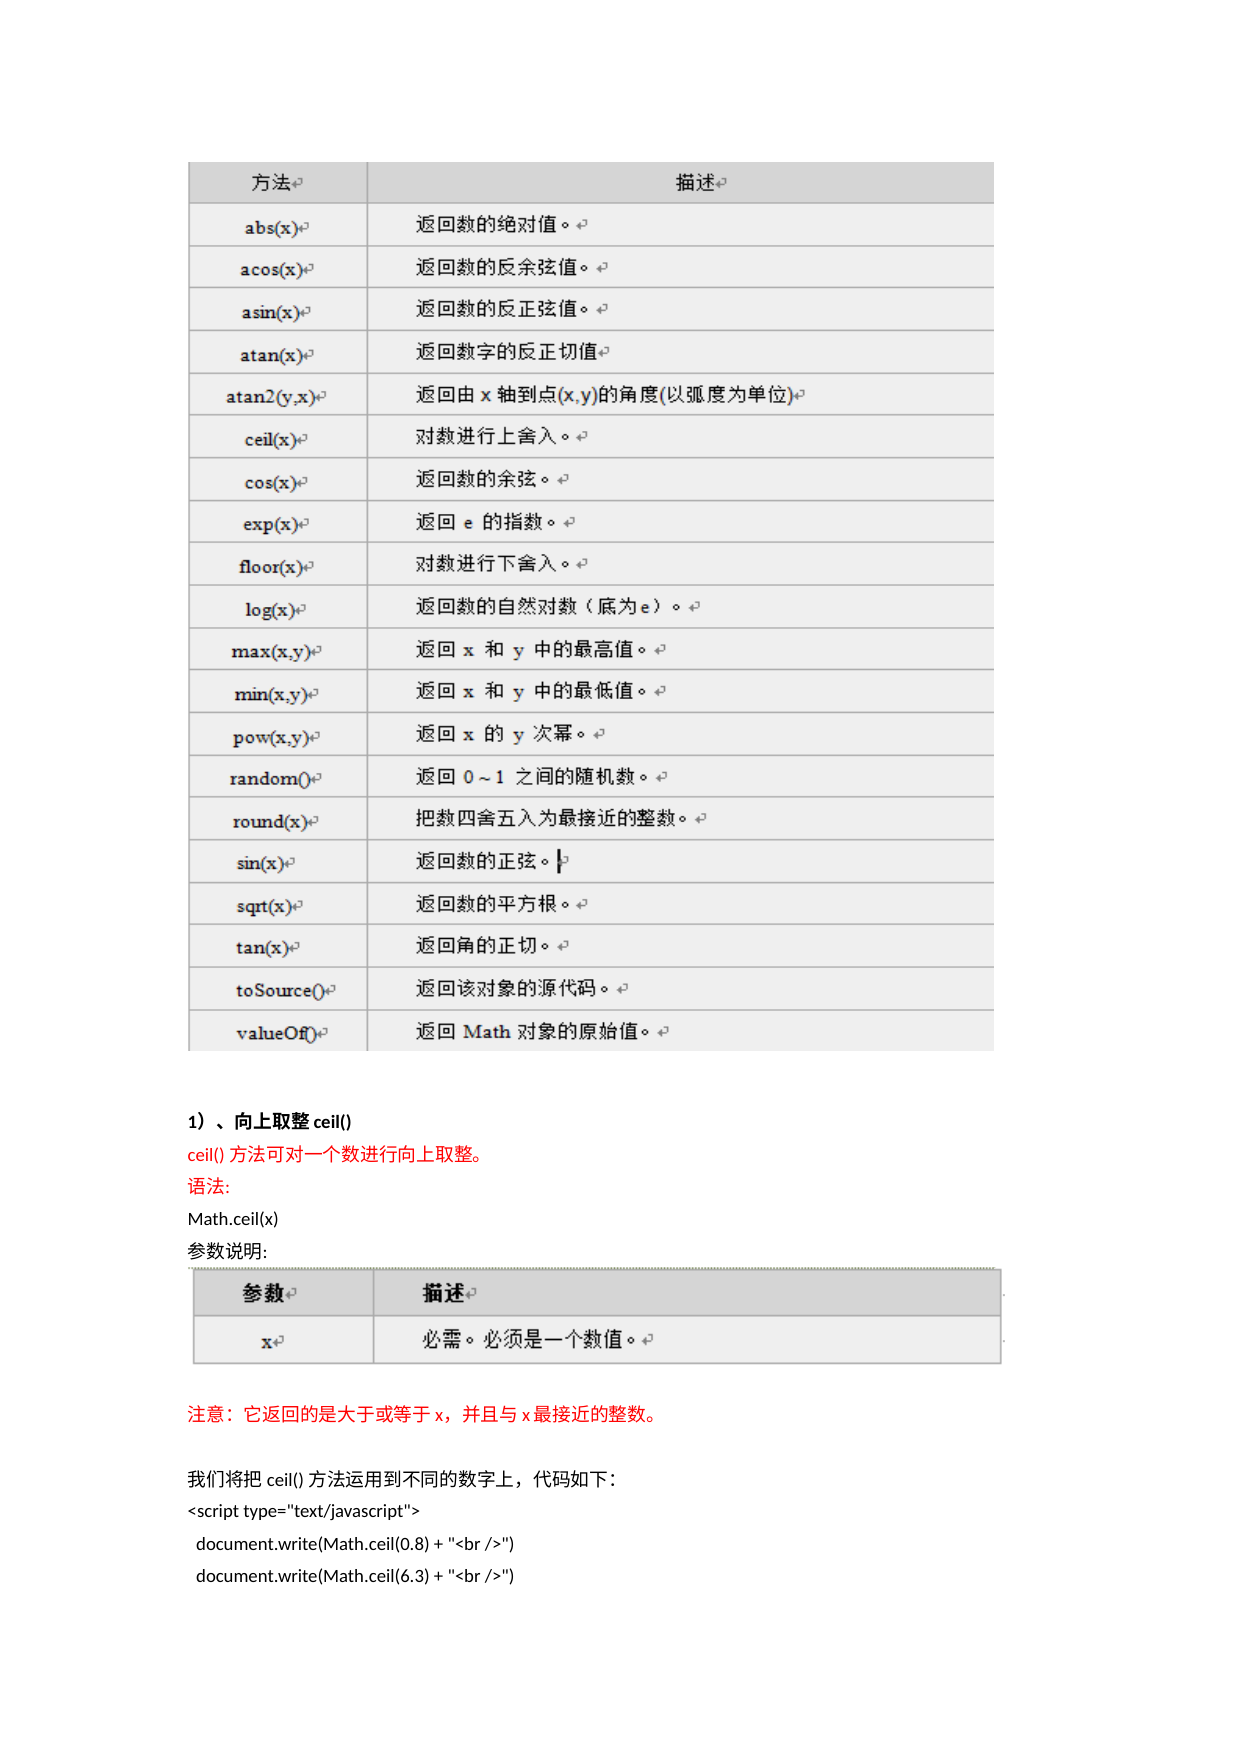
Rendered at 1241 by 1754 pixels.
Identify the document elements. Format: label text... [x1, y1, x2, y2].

text 注意：它返回的是大于或等于x，并且与x最接近的整数。 [187, 1397, 1053, 1429]
text document.write(Math.ceil(6.3) + "<br />") [187, 1559, 1053, 1592]
text 参数说明: [187, 1234, 1053, 1267]
picture [187, 1267, 1005, 1366]
text 1）、向上取整ceil() [187, 1104, 1053, 1137]
picture [187, 162, 994, 1051]
text document.write(Math.ceil(0.8) + "<br />") [187, 1527, 1053, 1559]
text Math.ceil(x) [187, 1202, 1053, 1234]
text 语法: [187, 1169, 1053, 1202]
text ceil() 方法可对一个数进行向上取整。 [187, 1137, 1053, 1169]
text 我们将把 ceil() 方法运用到不同的数字上，代码如下： [187, 1462, 1053, 1494]
text <script type="text/javascript"> [187, 1494, 1053, 1527]
